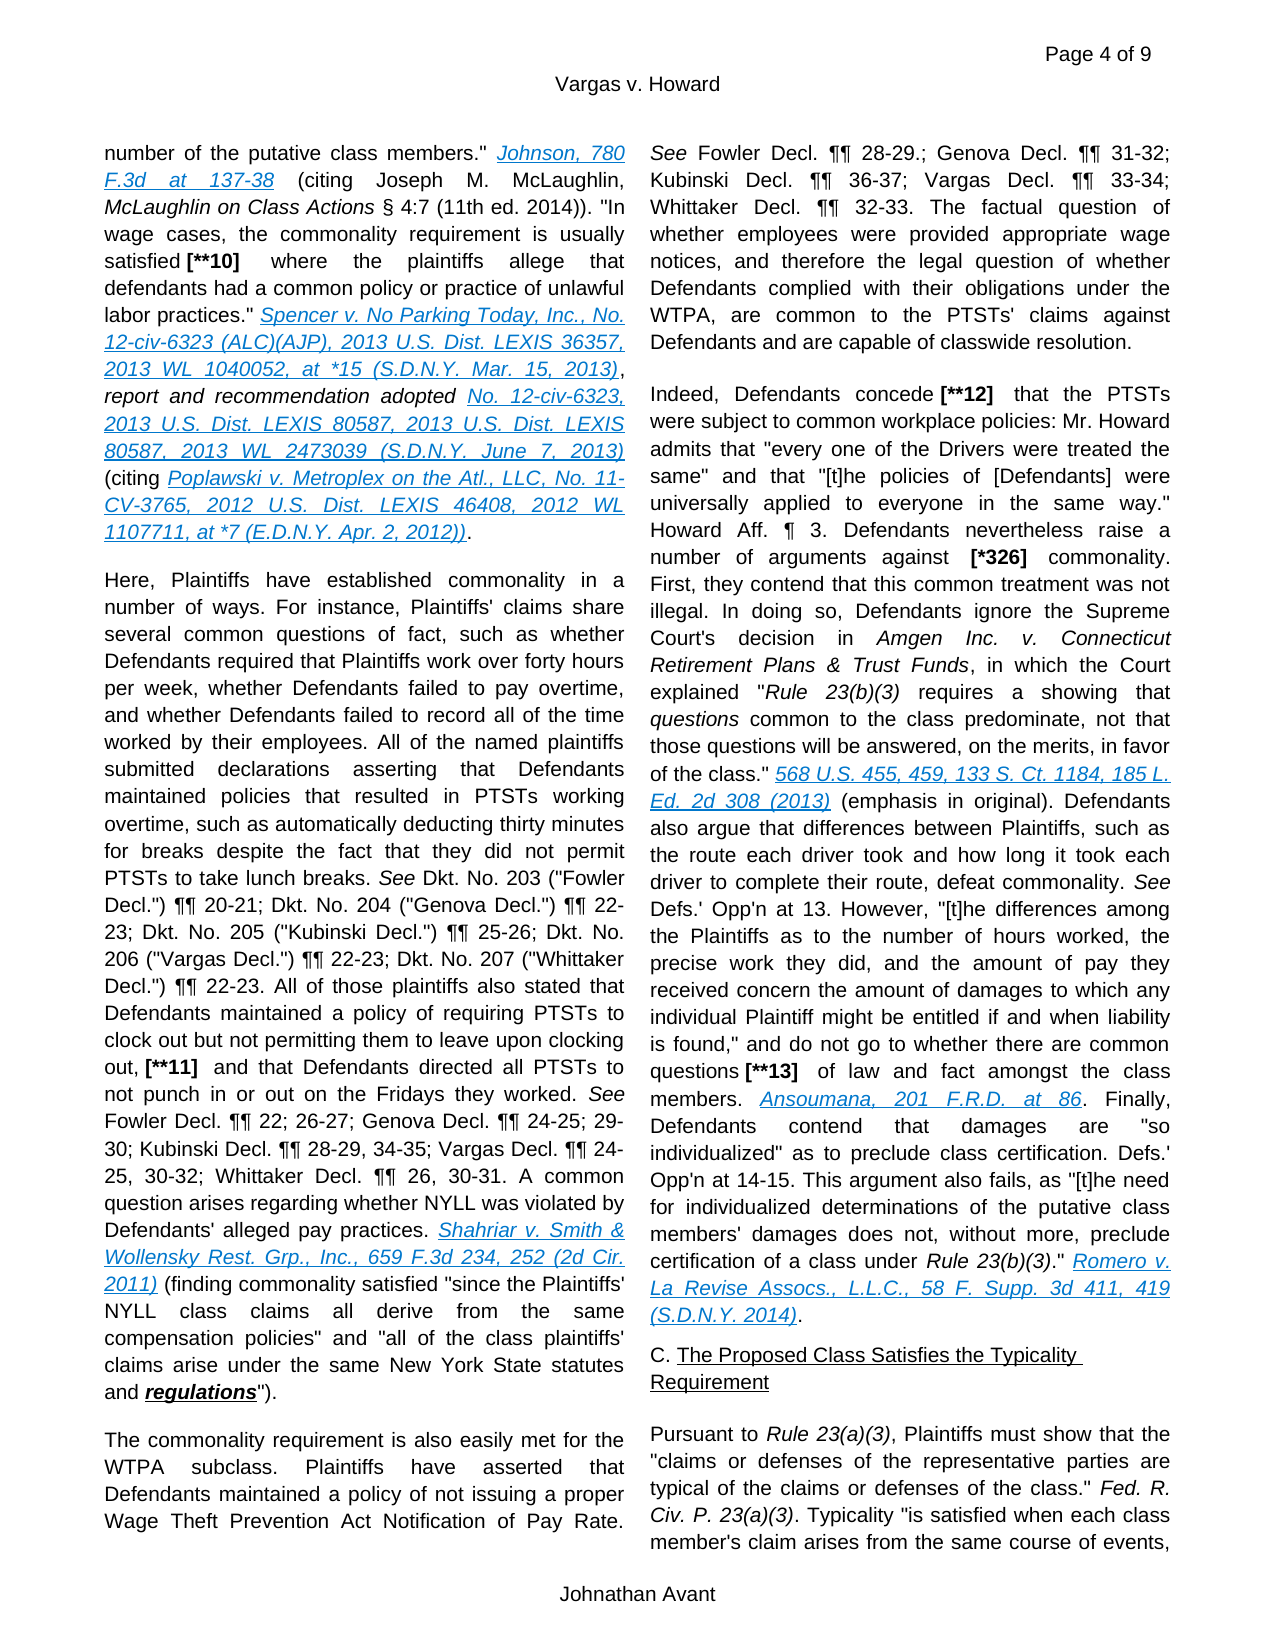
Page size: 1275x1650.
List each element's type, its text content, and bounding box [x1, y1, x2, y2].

text The commonality requirement is also easily met for the WTPA subclass. Plaintiffs have asserted that Defendants maintained a policy of not issuing a proper Wage Theft Prevention Act Notification of Pay Rate. See Fowler Decl. ¶¶ 28-29.; Genova Decl. ¶¶ 31-32; Kubinski Decl. ¶¶ 36-37; Vargas Decl. ¶¶ 33-34; Whittaker Decl. ¶¶ 32-33. The factual question of whether employees were provided appropriate wage notices, and therefore the legal question of whether Defendants complied with their obligations under the WTPA, are common to the PTSTs' claims against Defendants and are capable of classwide resolution. [650, 137, 1171, 354]
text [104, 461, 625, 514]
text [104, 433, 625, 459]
text C. The Proposed Class Satisfies the Typicality Requirement [650, 1339, 1171, 1394]
text The commonality requirement is also easily met for the WTPA subclass. Plaintiffs have asserted that Defendants maintained a policy of not issuing a proper Wage Theft Prevention Act Notification of Pay Rate. See Fowler Decl. ¶¶ 28-29.; Genova Decl. ¶¶ 31-32; Kubinski Decl. ¶¶ 36-37; Vargas Decl. ¶¶ 33-34; Whittaker Decl. ¶¶ 32-33. The factual question of whether employees were provided appropriate wage notices, and therefore the legal question of whether Defendants complied with their obligations under the WTPA, are common to the PTSTs' claims against Defendants and are capable of classwide resolution. [104, 1425, 625, 1533]
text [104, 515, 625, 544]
text Here, Plaintiffs have established commonality in a number of ways. For instance, Plaintiffs' claims share several common questions of fact, such as whether Defendants required that Plaintiffs work over forty hours per week, whether Defendants failed to pay overtime, and whether Defendants failed to record all of the time worked by their employees. All of the named plaintiffs submitted declarations asserting that Defendants maintained policies that resulted in PTSTs working overtime, such as automatically deducting thirty minutes for breaks despite the fact that they did not permit PTSTs to take lunch breaks. See Dkt. No. 203 ("Fowler Decl.") ¶¶ 20-21; Dkt. No. 204 ("Genova Decl.") ¶¶ 22-23; Dkt. No. 205 ("Kubinski Decl.") ¶¶ 25-26; Dkt. No. 206 ("Vargas Decl.") ¶¶ 22-23; Dkt. No. 207 ("Whittaker Decl.") ¶¶ 22-23. All of those plaintiffs also stated that Defendants maintained a policy of requiring PTSTs to clock out but not permitting them to leave upon clocking out, [**11] and that Defendants directed all PTSTs to not punch in or out on the Fridays they worked. See Fowler Decl. ¶¶ 22; 26-27; Genova Decl. ¶¶ 24-25; 29-30; Kubinski Decl. ¶¶ 28-29, 34-35; Vargas Decl. ¶¶ 24-25, 30-32; Whittaker Decl. ¶¶ 26, 30-31. A common question arises regarding whether NYLL was violated by Defendants' alleged pay practices. Shahriar v. Smith & Wollensky Rest. Grp., Inc., 659 F.3d 234, 252 (2d Cir. 2011) (finding commonality satisfied "since the Plaintiffs' NYLL class claims all derive from the same compensation policies" and "all of the class plaintiffs' claims arise under the same New York State statutes and regulations"). [104, 564, 625, 1266]
text Indeed, Defendants concede [**12] that the PTSTs were subject to common workplace policies: Mr. Howard admits that "every one of the Drivers were treated the same" and that "[t]he policies of [Defendants] were universally applied to everyone in the same way." Howard Aff. ¶ 3. Defendants nevertheless raise a number of arguments against [*326] commonality. First, they contend that this common treatment was not illegal. In doing so, Defendants ignore the Supreme Court's decision in Amgen Inc. v. Connecticut Retirement Plans & Trust Funds, in which the Court explained "Rule 23(b)(3) requires a showing that questions common to the class predominate, not that those questions will be answered, on the merits, in favor of the class." 568 U.S. 455, 459, 133 S. Ct. 1184, 185 L. Ed. 2d 308 (2013) (emphasis in original). Defendants also argue that differences between Plaintiffs, such as the route each driver took and how long it took each driver to complete their route, defeat commonality. See Defs.' Opp'n at 13. However, "[t]he differences among the Plaintiffs as to the number of hours worked, the precise work they did, and the amount of pay they received concern the amount of damages to which any individual Plaintiff might be entitled if and when liability is found," and do not go to whether there are common questions [**13] of law and fact amongst the class members. Ansoumana, 201 F.R.D. at 86. Finally, Defendants contend that damages are "so individualized" as to preclude class certification. Defs.' Opp'n at 14-15. This argument also fails, as "[t]he need for individualized determinations of the putative class members' damages does not, without more, preclude certification of a class under Rule 23(b)(3)." Romero v. La Revise Assocs., L.L.C., 58 F. Supp. 3d 411, 419 (S.D.N.Y. 2014). [650, 379, 1171, 1327]
